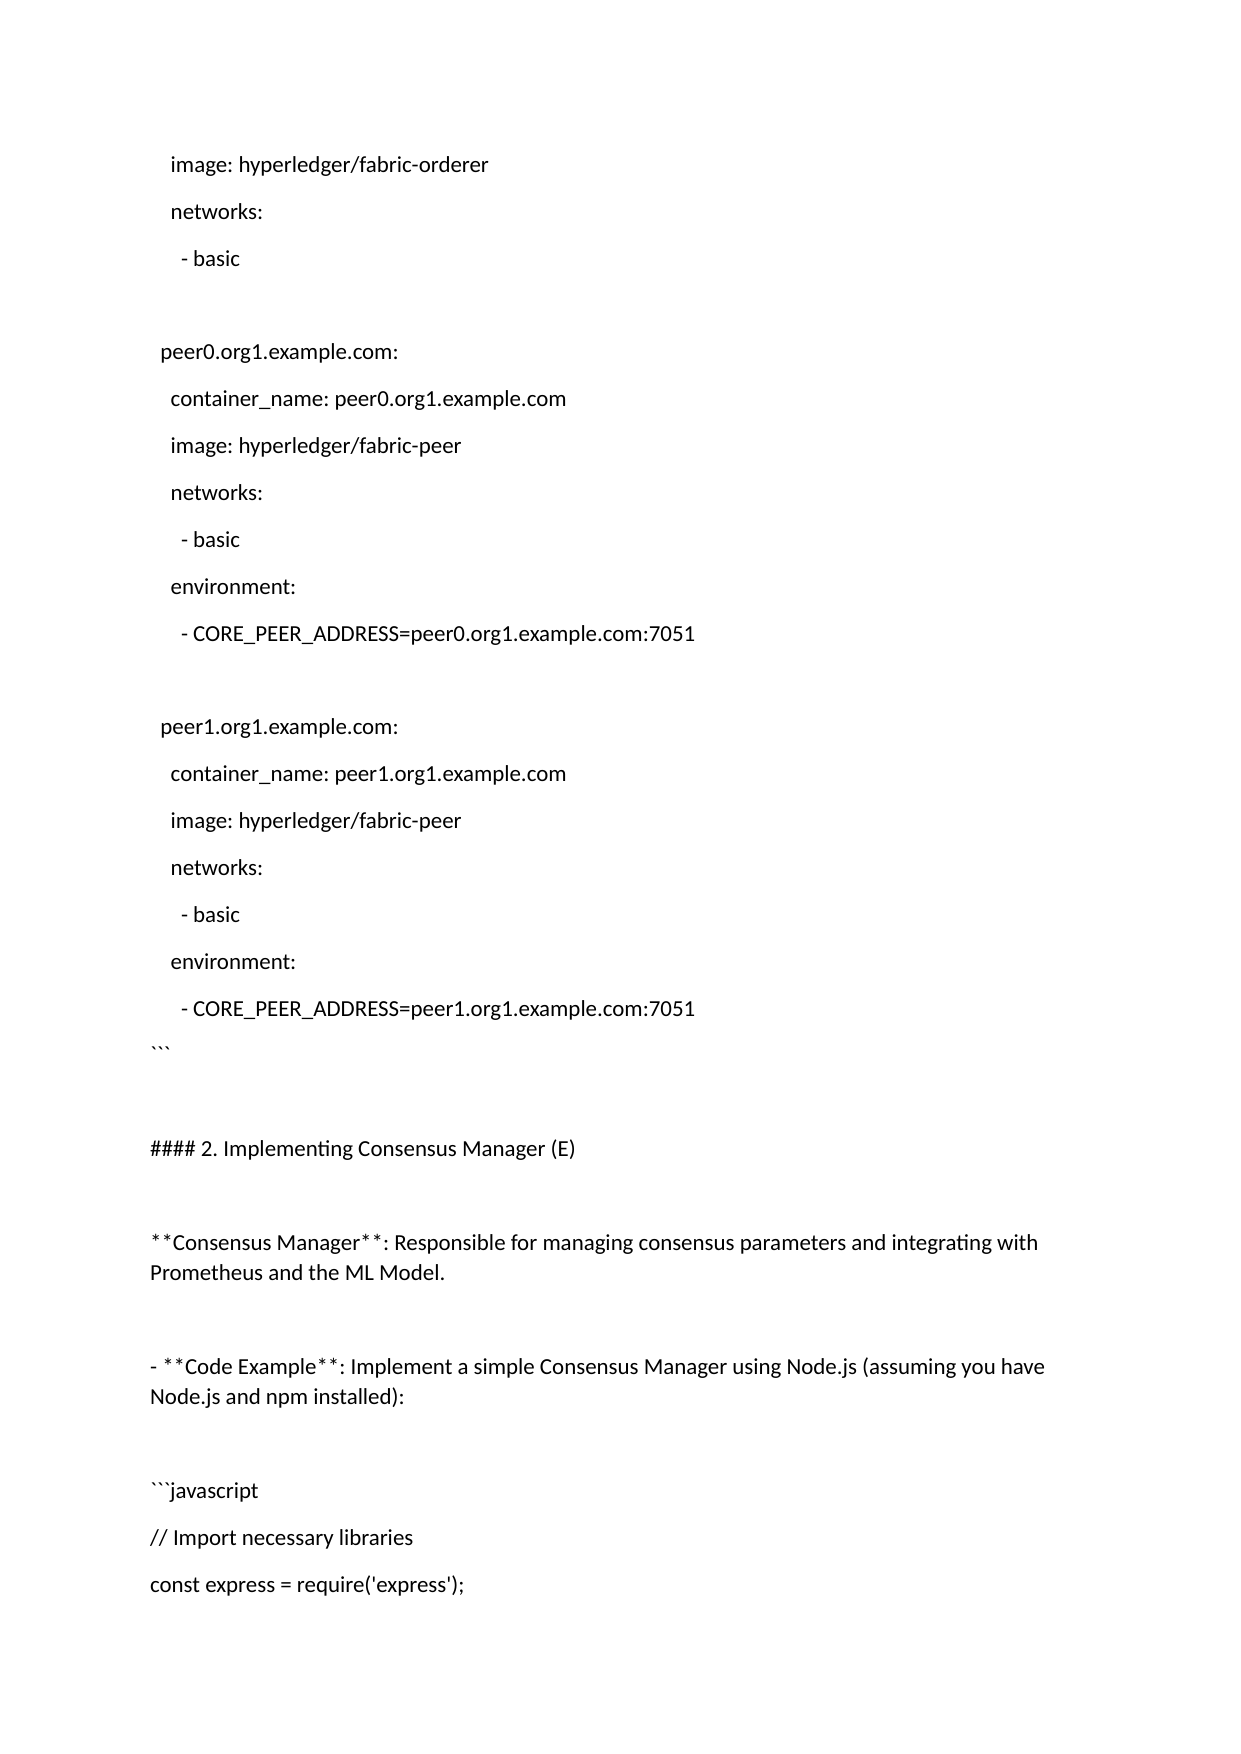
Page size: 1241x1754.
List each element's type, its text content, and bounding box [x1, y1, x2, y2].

text networks: [150, 853, 1090, 881]
text networks: [150, 197, 1090, 225]
text - basic [150, 525, 1090, 553]
text image: hyperledger/fabric-orderer [150, 150, 1090, 178]
text **Consensus Manager**: Responsible for managing consensus parameters and integrating with Prometheus and the ML Model. [150, 1228, 1090, 1286]
text - **Code Example**: Implement a simple Consensus Manager using Node.js (assuming you have Node.js and npm installed): [150, 1352, 1090, 1410]
text ``` [150, 1041, 1090, 1069]
text ```javascript [150, 1476, 1090, 1504]
text - basic [150, 244, 1090, 272]
text peer1.org1.example.com: [150, 712, 1090, 741]
text peer0.org1.example.com: [150, 337, 1090, 366]
text image: hyperledger/fabric-peer [150, 806, 1090, 834]
text - CORE_PEER_ADDRESS=peer1.org1.example.com:7051 [150, 994, 1090, 1022]
text // Import necessary libraries [150, 1523, 1090, 1551]
text - CORE_PEER_ADDRESS=peer0.org1.example.com:7051 [150, 619, 1090, 647]
text environment: [150, 572, 1090, 600]
text image: hyperledger/fabric-peer [150, 431, 1090, 459]
text networks: [150, 478, 1090, 506]
text container_name: peer0.org1.example.com [150, 384, 1090, 412]
text environment: [150, 947, 1090, 975]
text container_name: peer1.org1.example.com [150, 759, 1090, 787]
text #### 2. Implementing Consensus Manager (E) [150, 1134, 1090, 1162]
text - basic [150, 900, 1090, 928]
text const express = require('express'); [150, 1570, 1090, 1598]
